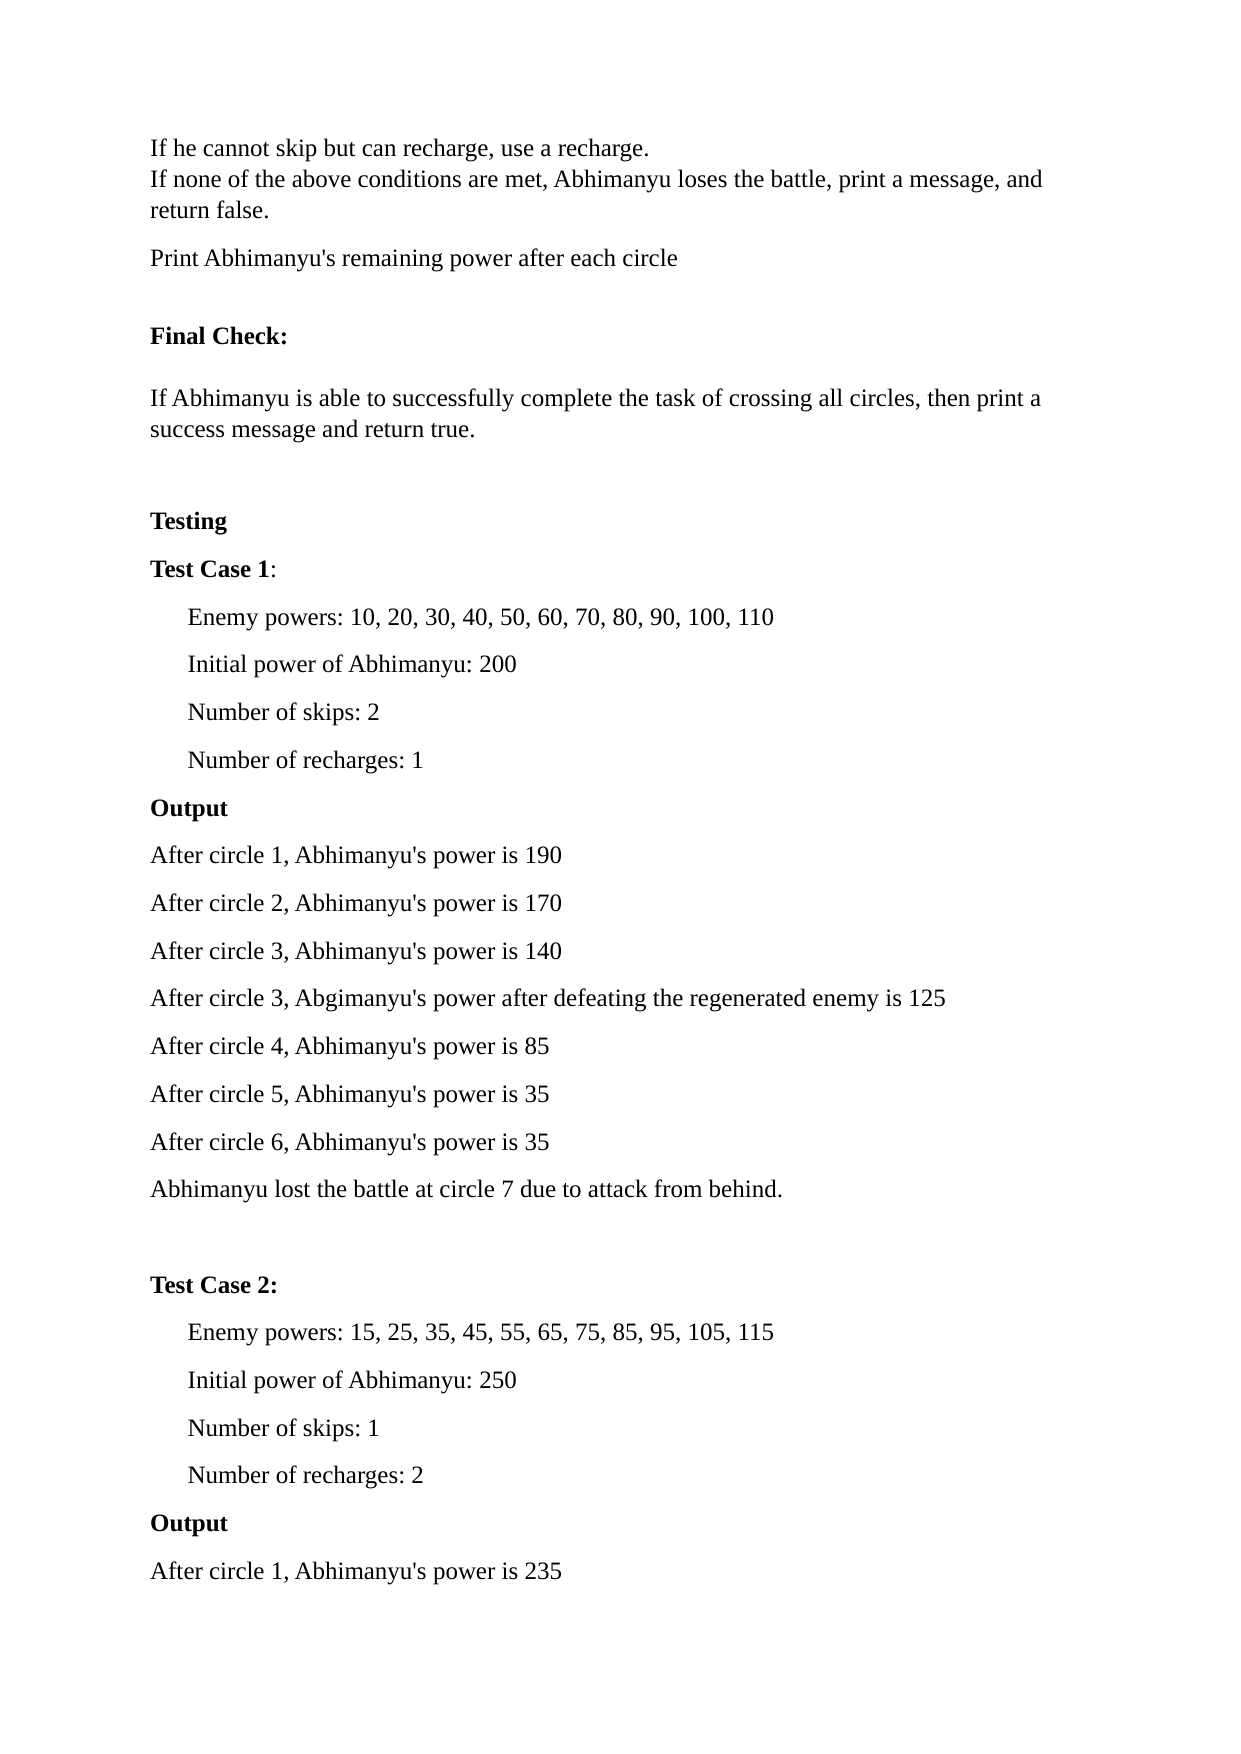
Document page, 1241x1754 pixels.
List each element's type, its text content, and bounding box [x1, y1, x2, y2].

text Number of recharges: 1 [187, 745, 1090, 774]
text After circle 3, Abhimanyu's power is 140 [150, 936, 1090, 964]
text Number of skips: 2 [187, 697, 1090, 726]
text After circle 3, Abgimanyu's power after defeating the regenerated enemy is 125 [150, 983, 1090, 1012]
text If he cannot skip but can recharge, use a recharge. If none of the above conditions are met, Abhimanyu loses the battle, print a message, and return false. [150, 133, 1090, 224]
text Output [150, 1508, 1090, 1537]
text After circle 2, Abhimanyu's power is 170 [150, 888, 1090, 917]
text Enemy powers: 10, 20, 30, 40, 50, 60, 70, 80, 90, 100, 110 [187, 602, 1090, 631]
text Number of recharges: 2 [187, 1461, 1090, 1489]
text Final Check: If Abhimanyu is able to successfully complete the task of crossing all circles, then print a success message and return true. [150, 290, 1090, 443]
text Test Case 2: [150, 1270, 1090, 1298]
text Print Abhimanyu's remaining power after each circle [150, 243, 1090, 271]
text After circle 5, Abhimanyu's power is 35 [150, 1079, 1090, 1108]
text Test Case 1: [150, 554, 1090, 583]
text After circle 1, Abhimanyu's power is 190 [150, 840, 1090, 869]
text Initial power of Abhimanyu: 200 [187, 649, 1090, 678]
text After circle 4, Abhimanyu's power is 85 [150, 1031, 1090, 1060]
text Output [150, 793, 1090, 821]
text After circle 6, Abhimanyu's power is 35 [150, 1127, 1090, 1155]
text Testing [150, 506, 1090, 535]
text Enemy powers: 15, 25, 35, 45, 55, 65, 75, 85, 95, 105, 115 [187, 1317, 1090, 1346]
text Abhimanyu lost the battle at circle 7 due to attack from behind. [150, 1174, 1090, 1203]
text Number of skips: 1 [187, 1413, 1090, 1442]
text Initial power of Abhimanyu: 250 [187, 1365, 1090, 1394]
text After circle 1, Abhimanyu's power is 235 [150, 1556, 1090, 1585]
